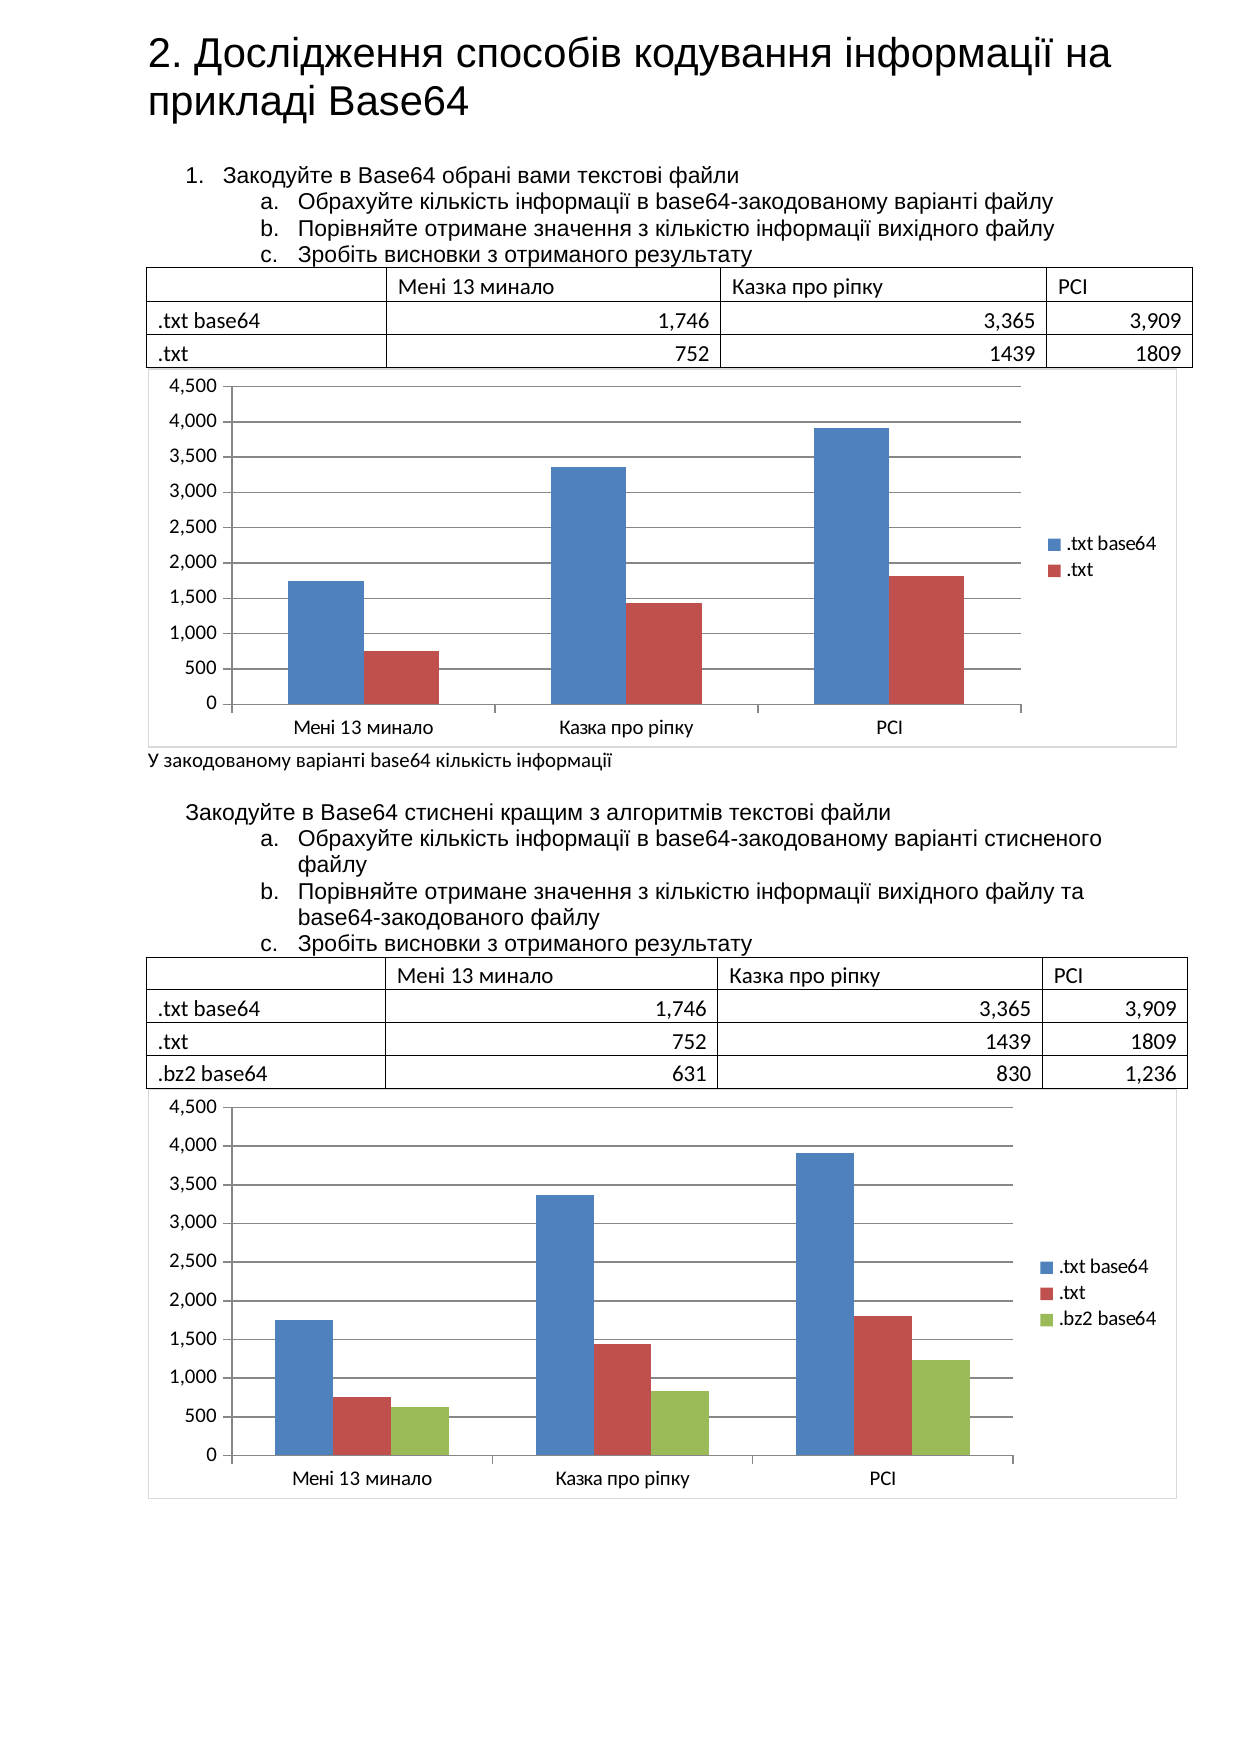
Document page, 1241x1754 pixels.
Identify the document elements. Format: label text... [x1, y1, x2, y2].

list Обрахуйте кількість інформації в base64-закодованому варіанті стисненого файлу [260, 825, 1152, 878]
table_header [147, 958, 385, 989]
table_cell 3,909 [1043, 990, 1187, 1022]
table_cell 1809 [1043, 1023, 1187, 1055]
list Порівняйте отримане значення з кількістю інформації вихідного файлу [260, 214, 1152, 241]
list Зробіть висновки з отриманого результату [260, 241, 1152, 267]
list Обрахуйте кількість інформації в base64-закодованому варіанті файлу [260, 188, 1152, 214]
table_cell 830 [718, 1056, 1042, 1087]
table_cell 1,746 [386, 990, 717, 1022]
table_cell 1,236 [1043, 1056, 1187, 1087]
table_cell .txt base64 [147, 302, 386, 334]
table_cell 1439 [721, 335, 1046, 367]
list Закодуйте в Base64 обрані вами текстові файли [185, 162, 1152, 188]
table_cell .txt [147, 335, 386, 367]
table_cell 631 [386, 1056, 717, 1087]
table_cell 1439 [718, 1023, 1042, 1055]
table_cell .txt base64 [147, 990, 385, 1022]
table_header Мені 13 минало [386, 958, 717, 989]
table_cell 3,365 [721, 302, 1046, 334]
list Зробіть висновки з отриманого результату [260, 930, 1152, 957]
table_header PCI [1043, 958, 1187, 989]
table_header [147, 268, 386, 301]
subtitle 2. Дослідження способів кодування інформації на прикладі Base64 [148, 28, 1152, 124]
table_cell 1,746 [387, 302, 720, 334]
list Порівняйте отримане значення з кількістю інформації вихідного файлу та base64-закодованого файлу [260, 878, 1152, 930]
table_cell .bz2 base64 [147, 1056, 385, 1087]
table_cell .txt [147, 1023, 385, 1055]
table_cell 3,365 [718, 990, 1042, 1022]
table_header Казка про ріпку [721, 268, 1046, 301]
table_header Казка про ріпку [718, 958, 1042, 989]
table_cell 3,909 [1047, 302, 1192, 334]
table_cell 752 [387, 335, 720, 367]
table_header Мені 13 минало [387, 268, 720, 301]
text У закодованому варіанті base64 кількість інформації [148, 748, 1152, 773]
table_cell 752 [386, 1023, 717, 1055]
table_header PCI [1047, 268, 1192, 301]
table_cell 1809 [1047, 335, 1192, 367]
text Закодуйте в Base64 стиснені кращим з алгоритмів текстові файли [185, 798, 1152, 825]
